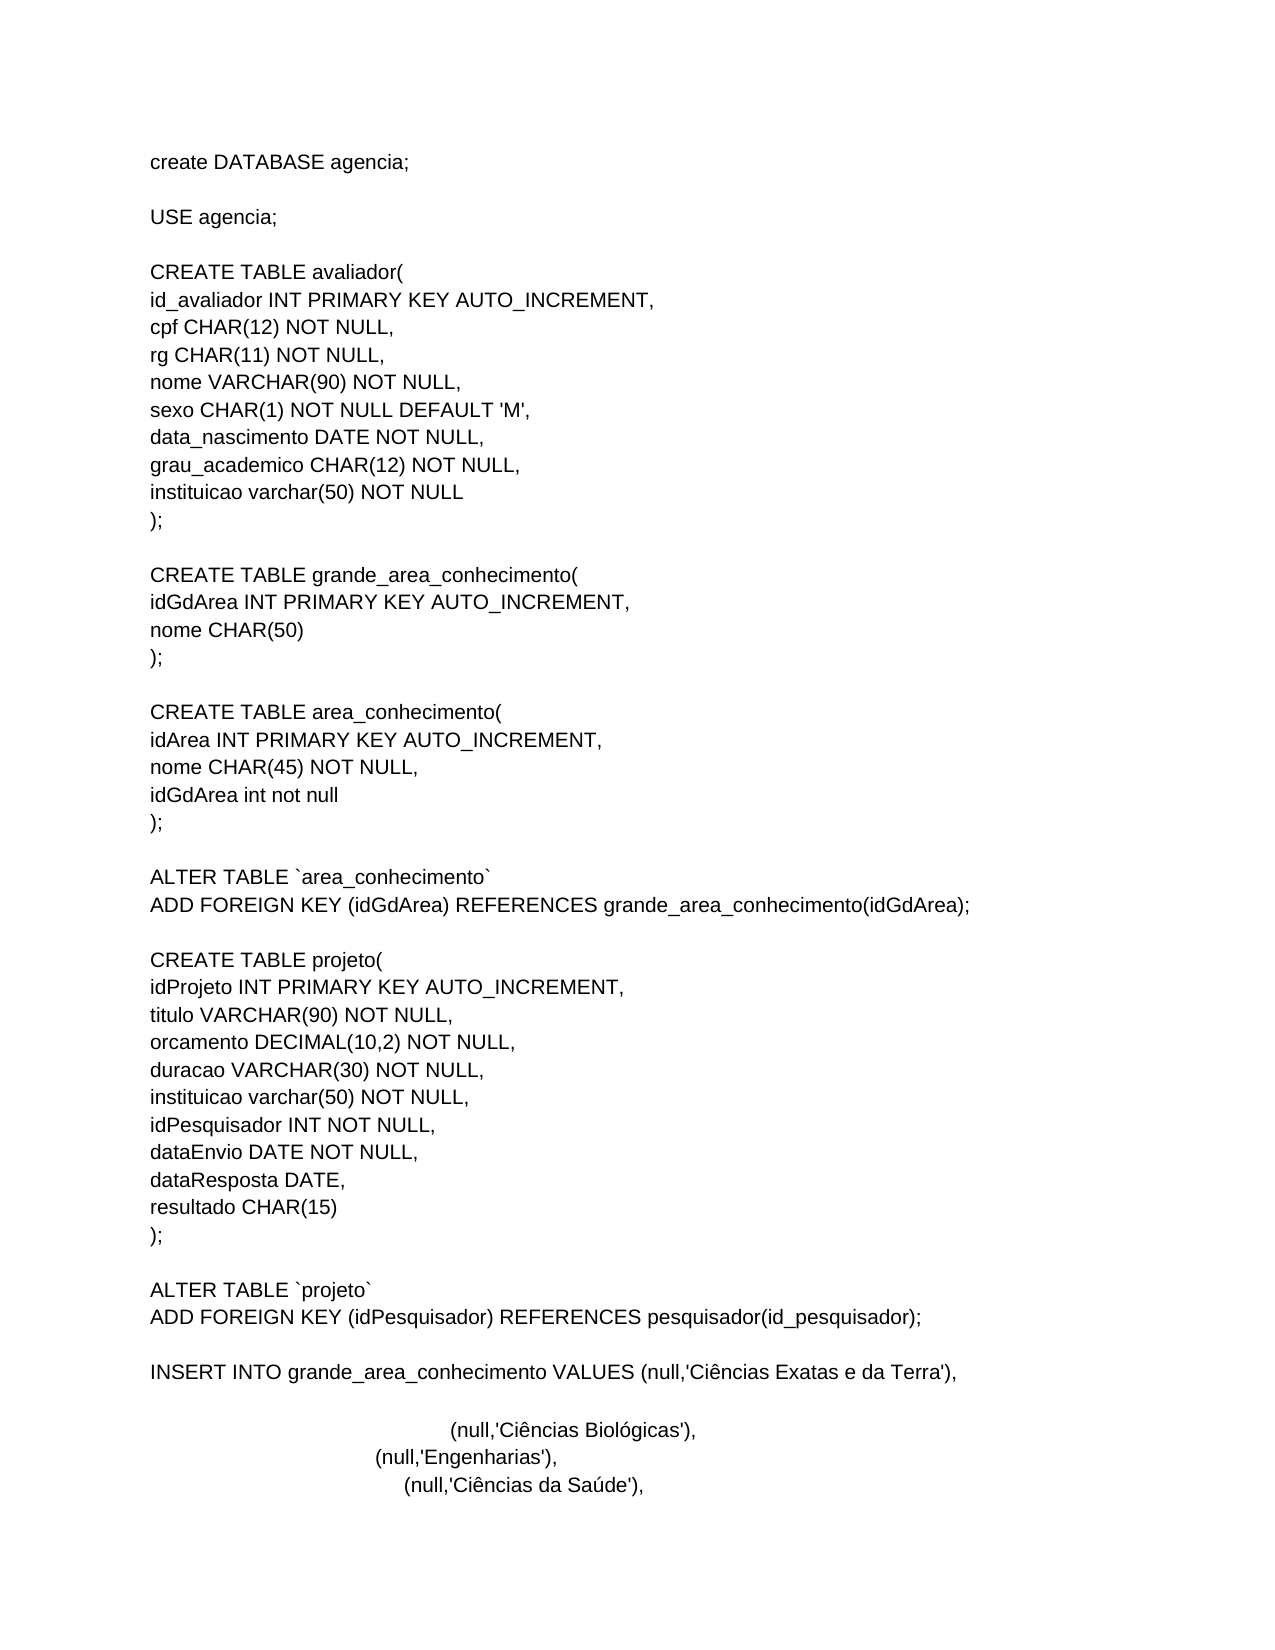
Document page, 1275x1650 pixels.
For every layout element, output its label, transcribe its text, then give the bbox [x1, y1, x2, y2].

text create DATABASE agencia; [150, 150, 1125, 174]
text grau_academico CHAR(12) NOT NULL, [150, 452, 1125, 476]
text rg CHAR(11) NOT NULL, [150, 342, 1125, 366]
text nome CHAR(45) NOT NULL, [150, 755, 1125, 779]
text USE agencia; [150, 205, 1125, 229]
text id_avaliador INT PRIMARY KEY AUTO_INCREMENT, [150, 287, 1125, 311]
text dataEnvio DATE NOT NULL, [150, 1140, 1125, 1164]
text INSERT INTO grande_area_conhecimento VALUES (null,'Ciências Exatas e da Terra'), [150, 1360, 1125, 1384]
text nome VARCHAR(90) NOT NULL, [150, 370, 1125, 394]
text ALTER TABLE `area_conhecimento` [150, 865, 1125, 889]
text dataResposta DATE, [150, 1167, 1125, 1191]
text ALTER TABLE `projeto` [150, 1277, 1125, 1301]
text data_nascimento DATE NOT NULL, [150, 425, 1125, 449]
text duracao VARCHAR(30) NOT NULL, [150, 1057, 1125, 1081]
text CREATE TABLE grande_area_conhecimento( [150, 562, 1125, 586]
text instituicao varchar(50) NOT NULL [150, 480, 1125, 504]
text titulo VARCHAR(90) NOT NULL, [150, 1002, 1125, 1026]
text cpf CHAR(12) NOT NULL, [150, 315, 1125, 339]
text ); [150, 645, 1125, 669]
text nome CHAR(50) [150, 617, 1125, 641]
text ); [150, 1222, 1125, 1246]
text instituicao varchar(50) NOT NULL, [150, 1085, 1125, 1109]
text idProjeto INT PRIMARY KEY AUTO_INCREMENT, [150, 975, 1125, 999]
text sexo CHAR(1) NOT NULL DEFAULT 'M', [150, 397, 1125, 421]
text idGdArea INT PRIMARY KEY AUTO_INCREMENT, [150, 590, 1125, 614]
text (null,'Ciências Biológicas'), [150, 1387, 1125, 1441]
text idGdArea int not null [150, 782, 1125, 806]
text orcamento DECIMAL(10,2) NOT NULL, [150, 1030, 1125, 1054]
text (null,'Ciências da Saúde'), [150, 1472, 1125, 1496]
text ); [150, 507, 1125, 531]
text idPesquisador INT NOT NULL, [150, 1112, 1125, 1136]
text CREATE TABLE avaliador( [150, 260, 1125, 284]
text ADD FOREIGN KEY (idPesquisador) REFERENCES pesquisador(id_pesquisador); [150, 1305, 1125, 1329]
text ); [150, 810, 1125, 834]
text CREATE TABLE projeto( [150, 947, 1125, 971]
text ADD FOREIGN KEY (idGdArea) REFERENCES grande_area_conhecimento(idGdArea); [150, 892, 1125, 916]
text (null,'Engenharias'), [150, 1445, 1125, 1469]
text idArea INT PRIMARY KEY AUTO_INCREMENT, [150, 727, 1125, 751]
text resultado CHAR(15) [150, 1195, 1125, 1219]
text CREATE TABLE area_conhecimento( [150, 700, 1125, 724]
